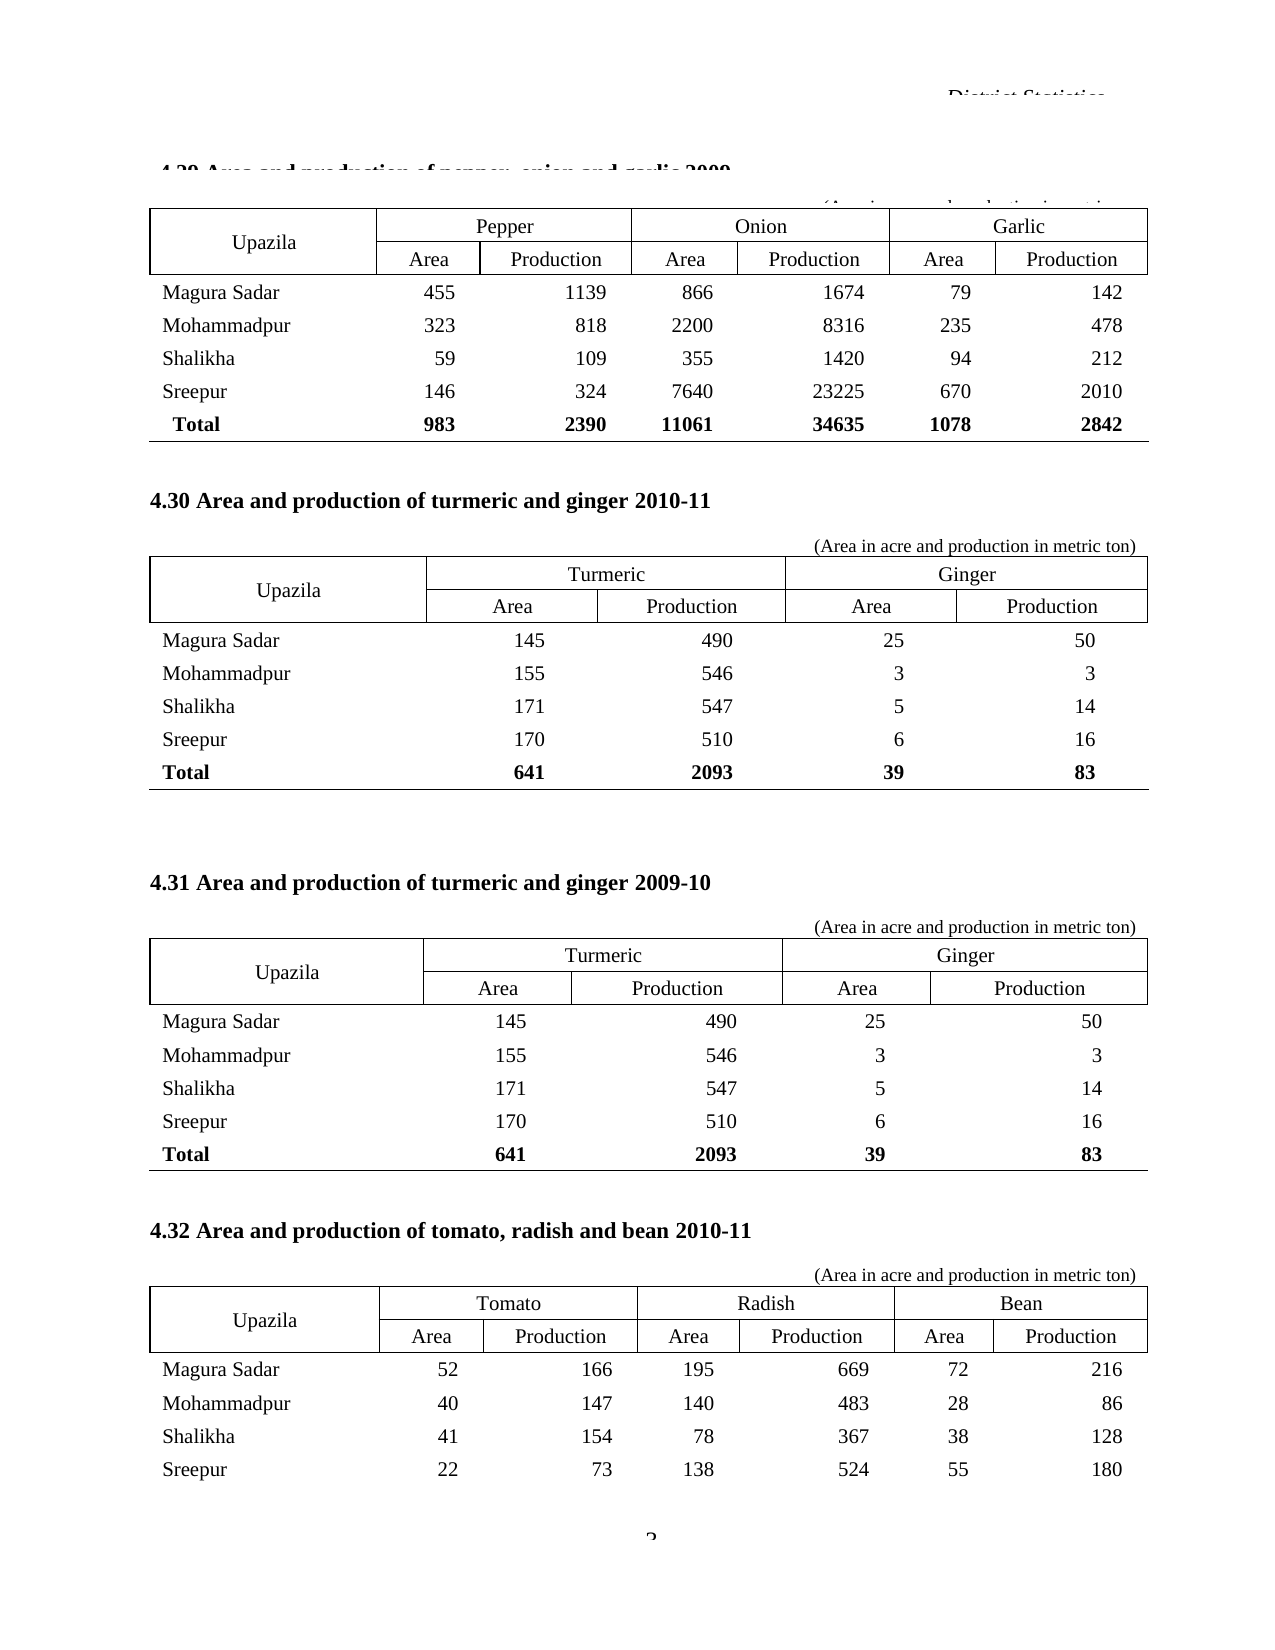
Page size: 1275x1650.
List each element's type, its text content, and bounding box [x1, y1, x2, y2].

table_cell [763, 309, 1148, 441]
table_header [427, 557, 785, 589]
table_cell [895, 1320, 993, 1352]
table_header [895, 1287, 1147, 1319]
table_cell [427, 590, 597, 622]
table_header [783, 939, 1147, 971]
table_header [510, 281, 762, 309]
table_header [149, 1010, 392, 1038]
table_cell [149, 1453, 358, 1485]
list Area and production of turmeric and ginger 2010-11 [150, 488, 715, 514]
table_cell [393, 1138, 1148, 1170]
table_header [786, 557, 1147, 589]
list Area and production of turmeric and ginger 2009-10 [150, 869, 715, 896]
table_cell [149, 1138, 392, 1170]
text (Area in acre and production in metric ton) [814, 535, 1171, 556]
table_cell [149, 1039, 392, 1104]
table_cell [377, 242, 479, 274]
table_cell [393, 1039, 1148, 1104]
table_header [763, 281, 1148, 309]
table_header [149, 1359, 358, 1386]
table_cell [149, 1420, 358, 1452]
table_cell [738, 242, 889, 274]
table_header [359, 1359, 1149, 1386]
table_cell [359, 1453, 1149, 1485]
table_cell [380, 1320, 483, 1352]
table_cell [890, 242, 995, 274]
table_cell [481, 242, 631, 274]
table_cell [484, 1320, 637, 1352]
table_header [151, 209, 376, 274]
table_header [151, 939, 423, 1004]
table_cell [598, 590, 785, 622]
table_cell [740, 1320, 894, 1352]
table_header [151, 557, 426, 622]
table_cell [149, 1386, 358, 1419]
text (Area in acre and production in metric ton) [814, 1264, 1171, 1286]
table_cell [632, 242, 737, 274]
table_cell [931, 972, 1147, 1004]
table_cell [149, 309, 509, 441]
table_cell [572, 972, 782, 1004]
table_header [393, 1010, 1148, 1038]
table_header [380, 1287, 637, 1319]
list Area and production of tomato, radish and bean 2010-11 [150, 1217, 756, 1244]
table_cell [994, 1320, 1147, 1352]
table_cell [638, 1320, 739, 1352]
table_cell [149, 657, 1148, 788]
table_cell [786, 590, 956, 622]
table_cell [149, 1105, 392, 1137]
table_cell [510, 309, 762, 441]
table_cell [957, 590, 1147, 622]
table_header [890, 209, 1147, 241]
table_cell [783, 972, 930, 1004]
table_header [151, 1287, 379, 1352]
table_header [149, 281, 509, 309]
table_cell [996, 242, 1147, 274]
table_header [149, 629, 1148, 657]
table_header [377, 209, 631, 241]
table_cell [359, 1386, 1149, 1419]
text (Area in acre and production in metric ton) [814, 916, 1171, 938]
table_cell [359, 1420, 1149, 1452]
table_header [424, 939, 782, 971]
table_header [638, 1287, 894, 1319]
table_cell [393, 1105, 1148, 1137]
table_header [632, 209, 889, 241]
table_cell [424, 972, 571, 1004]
